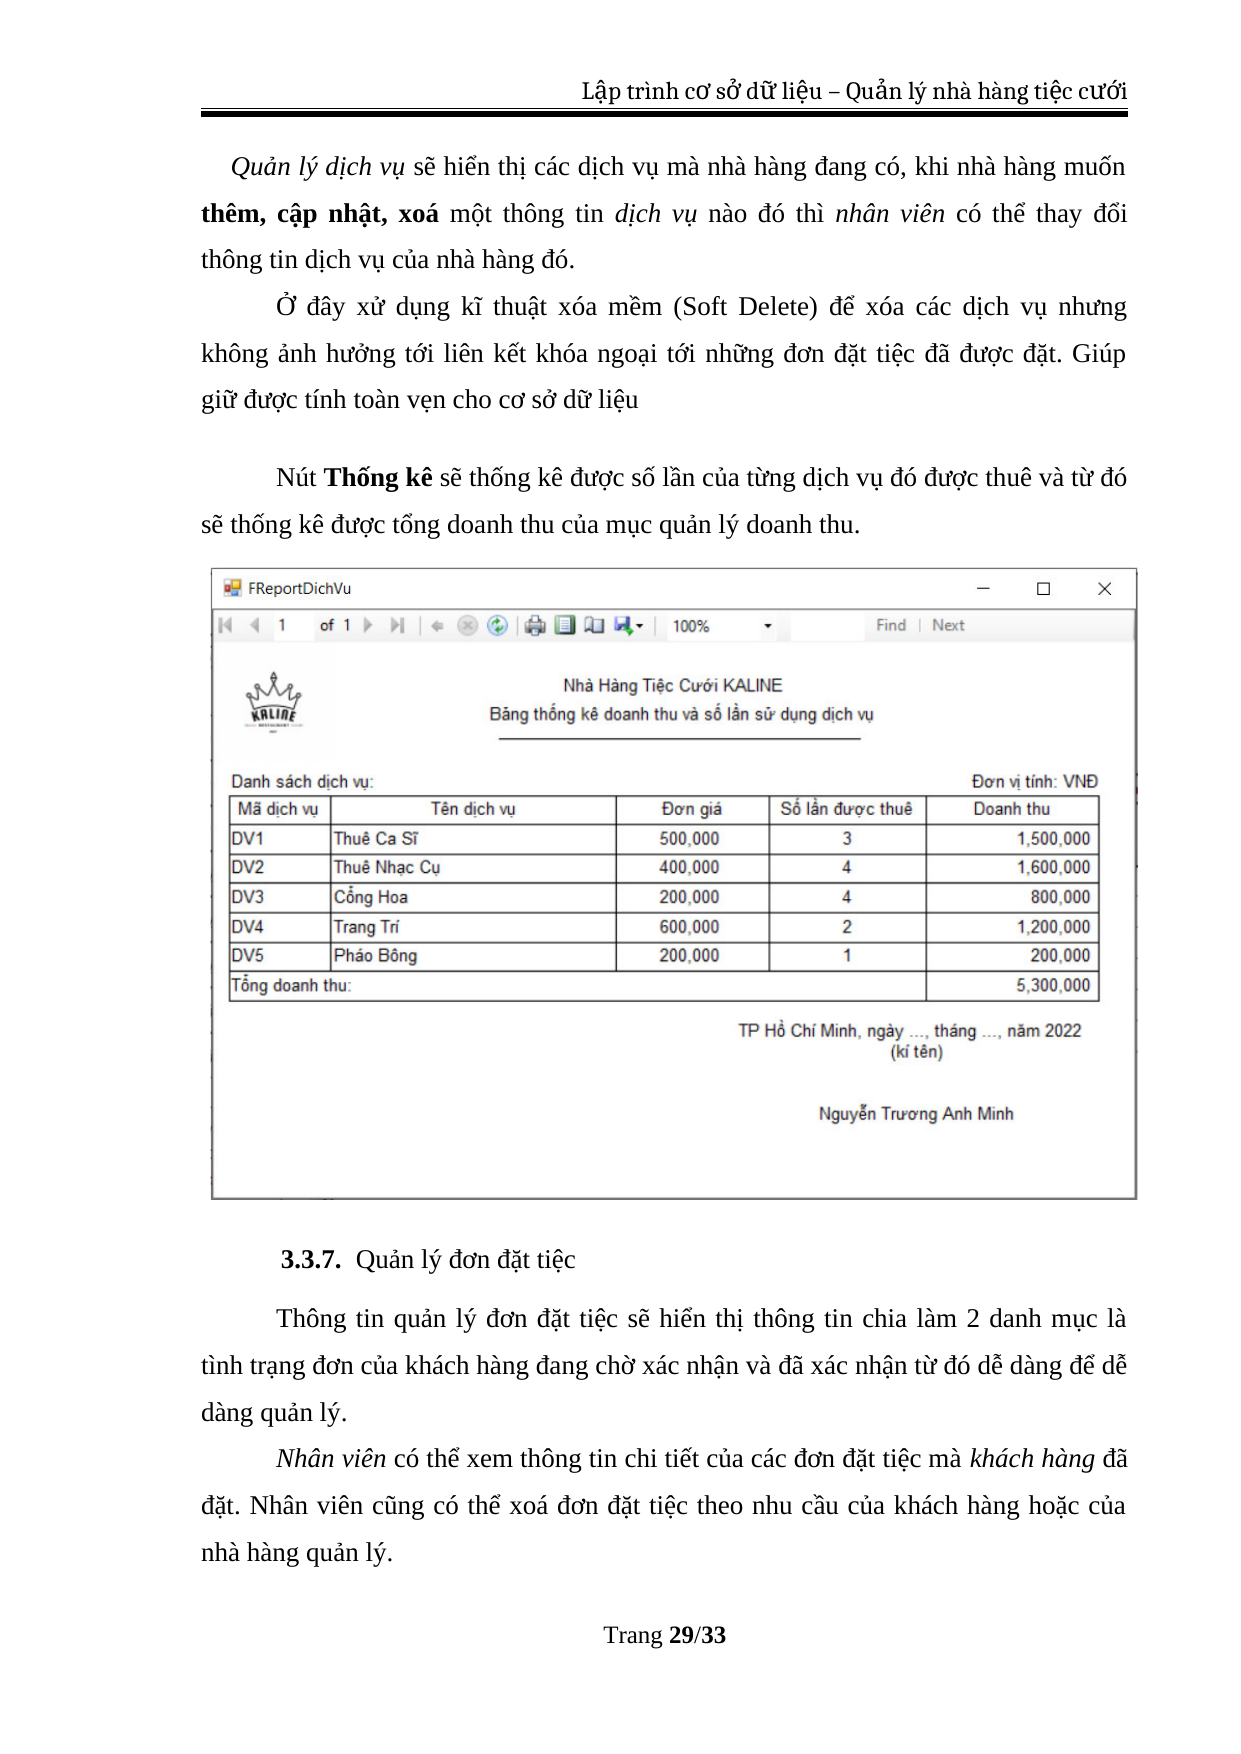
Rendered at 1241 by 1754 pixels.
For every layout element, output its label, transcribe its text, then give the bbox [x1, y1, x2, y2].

text Thông tin quản lý đơn đặt tiệc sẽ hiển thị thông tin chia làm 2 danh mục là tình trạng đơn của khách hàng đang chờ xác nhận và đã xác nhận từ đó dễ dàng để dễ dàng quản lý. [201, 1302, 1128, 1427]
list Quản lý đơn đặt tiệc [281, 1200, 1128, 1274]
picture [210, 567, 1138, 1200]
text Nhân viên có thể xem thông tin chi tiết của các đơn đặt tiệc mà khách hàng đã đặt. Nhân viên cũng có thể xoá đơn đặt tiệc theo nhu cầu của khách hàng hoặc của nhà hàng quản lý. [201, 1442, 1128, 1567]
text Quản lý dịch vụ sẽ hiển thị các dịch vụ mà nhà hàng đang có, khi nhà hàng muốn thêm, cập nhật, xoá một thông tin dịch vụ nào đó thì nhân viên có thể thay đổi thông tin dịch vụ của nhà hàng đó. [201, 150, 1128, 274]
text Ở đây xử dụng kĩ thuật xóa mềm (Soft Delete) để xóa các dịch vụ nhưng không ảnh hưởng tới liên kết khóa ngoại tới những đơn đặt tiệc đã được đặt. Giúp giữ được tính toàn vẹn cho cơ sở dữ liệu [201, 290, 1128, 414]
text Nút Thống kê sẽ thống kê được số lần của từng dịch vụ đó được thuê và từ đó sẽ thống kê được tổng doanh thu của mục quản lý doanh thu. [201, 461, 1128, 539]
